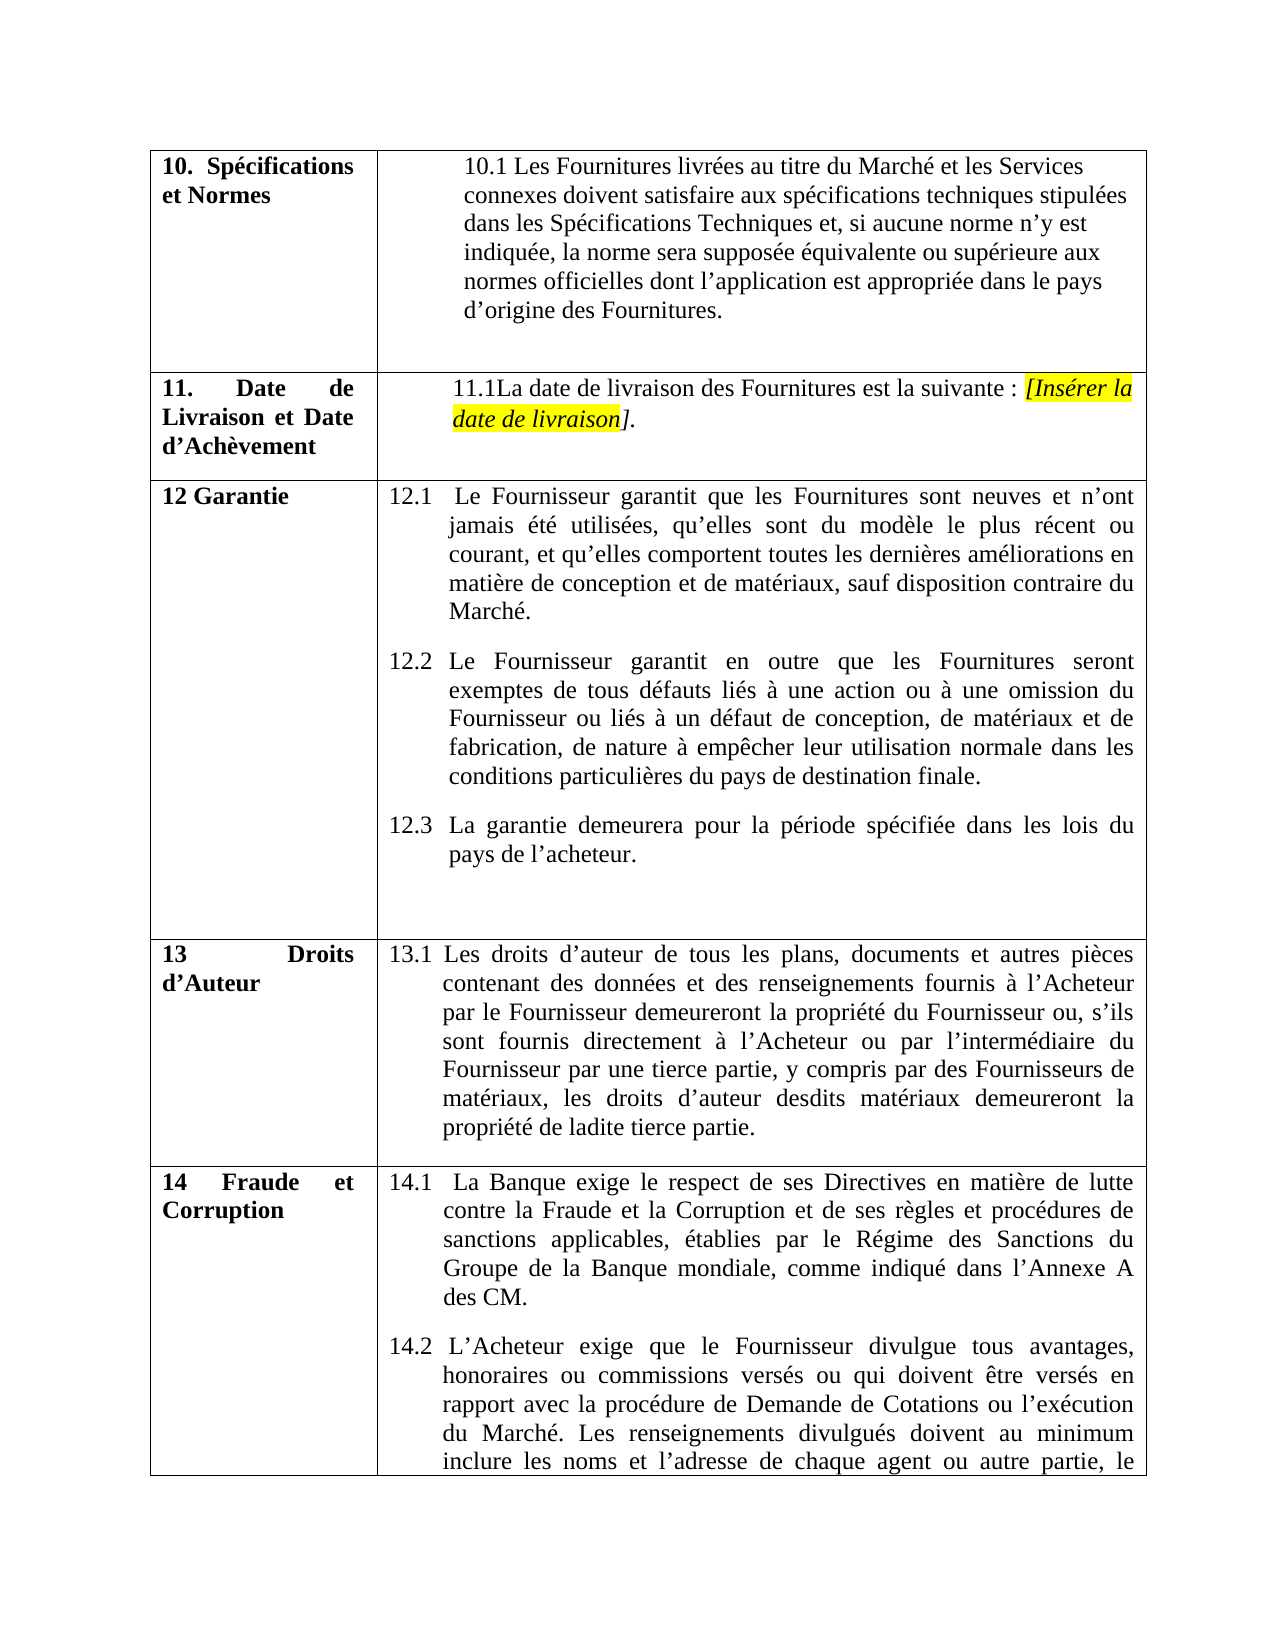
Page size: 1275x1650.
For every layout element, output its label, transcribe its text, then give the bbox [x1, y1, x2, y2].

table_cell 13 Droits d’Auteur [151, 940, 377, 1166]
table_cell 10. Spécifications et Normes [151, 151, 377, 372]
table_cell 12.1 Le Fournisseur garantit que les Fournitures sont neuves et n’ont jamais été utilisées, qu’elles sont du modèle le plus récent ou courant, et qu’elles comportent toutes les dernières améliorations en matière de conception et de matériaux, sauf disposition contraire du Marché. 12.2 Le Fournisseur garantit en outre que les Fournitures seront exemptes de tous défauts liés à une action ou à une omission du Fournisseur ou liés à un défaut de conception, de matériaux et de fabrication, de nature à empêcher leur utilisation normale dans les conditions particulières du pays de destination finale. 12.3 La garantie demeurera pour la période spécifiée dans les lois du pays de l’acheteur. [378, 481, 1146, 938]
table_cell 11.1La date de livraison des Fournitures est la suivante : [Insérer la date de livraison]. [378, 373, 1146, 480]
table_cell 12 Garantie [151, 481, 377, 938]
table_cell 13.1 Les droits d’auteur de tous les plans, documents et autres pièces contenant des données et des renseignements fournis à l’Acheteur par le Fournisseur demeureront la propriété du Fournisseur ou, s’ils sont fournis directement à l’Acheteur ou par l’intermédiaire du Fournisseur par une tierce partie, y compris par des Fournisseurs de matériaux, les droits d’auteur desdits matériaux demeureront la propriété de ladite tierce partie. [378, 940, 1146, 1166]
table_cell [378, 1167, 1146, 1475]
table_cell 10.1 Les Fournitures livrées au titre du Marché et les Services connexes doivent satisfaire aux spécifications techniques stipulées dans les Spécifications Techniques et, si aucune norme n’y est indiquée, la norme sera supposée équivalente ou supérieure aux normes officielles dont l’application est appropriée dans le pays d’origine des Fournitures. [378, 151, 1146, 372]
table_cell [151, 1167, 377, 1475]
table_cell 11. Date de Livraison et Date d’Achèvement [151, 373, 377, 480]
